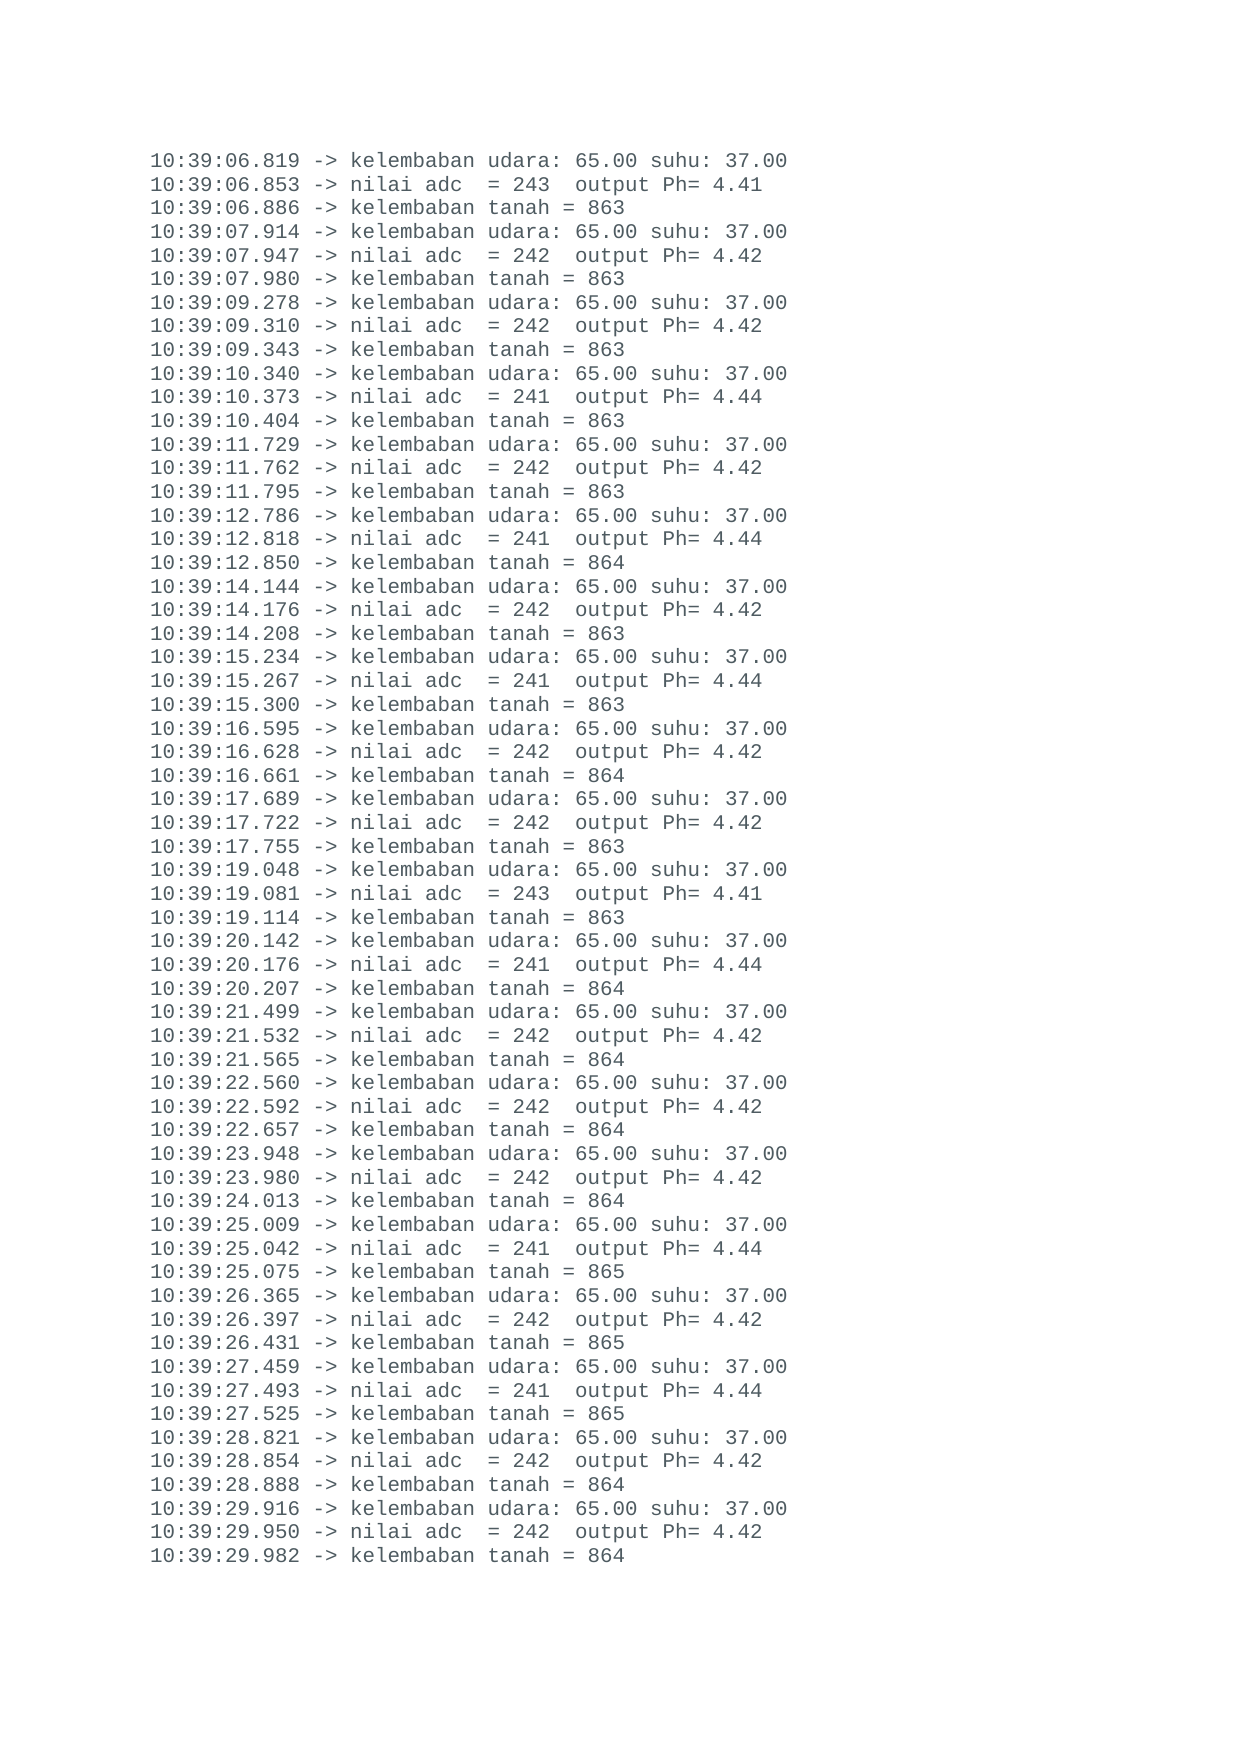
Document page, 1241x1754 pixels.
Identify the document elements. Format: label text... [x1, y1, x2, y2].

text 10:39:17.722 -> nilai adc = 242 output Ph= 4.42 [150, 812, 1090, 836]
text 10:39:16.661 -> kelembaban tanah = 864 [150, 765, 1090, 788]
text 10:39:29.916 -> kelembaban udara: 65.00 suhu: 37.00 [150, 1498, 1090, 1521]
text 10:39:14.176 -> nilai adc = 242 output Ph= 4.42 [150, 599, 1090, 623]
text 10:39:28.888 -> kelembaban tanah = 864 [150, 1474, 1090, 1498]
text 10:39:17.755 -> kelembaban tanah = 863 [150, 836, 1090, 859]
text 10:39:11.729 -> kelembaban udara: 65.00 suhu: 37.00 [150, 434, 1090, 457]
text 10:39:22.560 -> kelembaban udara: 65.00 suhu: 37.00 [150, 1072, 1090, 1096]
text 10:39:17.689 -> kelembaban udara: 65.00 suhu: 37.00 [150, 788, 1090, 812]
text 10:39:26.365 -> kelembaban udara: 65.00 suhu: 37.00 [150, 1285, 1090, 1309]
text 10:39:28.821 -> kelembaban udara: 65.00 suhu: 37.00 [150, 1427, 1090, 1451]
text 10:39:22.657 -> kelembaban tanah = 864 [150, 1119, 1090, 1143]
text 10:39:06.853 -> nilai adc = 243 output Ph= 4.41 [150, 174, 1090, 197]
text 10:39:25.009 -> kelembaban udara: 65.00 suhu: 37.00 [150, 1214, 1090, 1238]
text 10:39:15.234 -> kelembaban udara: 65.00 suhu: 37.00 [150, 647, 1090, 670]
text 10:39:29.982 -> kelembaban tanah = 864 [150, 1545, 1090, 1569]
text 10:39:27.525 -> kelembaban tanah = 865 [150, 1403, 1090, 1427]
text 10:39:27.459 -> kelembaban udara: 65.00 suhu: 37.00 [150, 1356, 1090, 1379]
text 10:39:14.144 -> kelembaban udara: 65.00 suhu: 37.00 [150, 576, 1090, 599]
text 10:39:21.532 -> nilai adc = 242 output Ph= 4.42 [150, 1025, 1090, 1048]
text 10:39:15.300 -> kelembaban tanah = 863 [150, 694, 1090, 717]
text 10:39:26.431 -> kelembaban tanah = 865 [150, 1332, 1090, 1356]
text 10:39:23.980 -> nilai adc = 242 output Ph= 4.42 [150, 1167, 1090, 1190]
text 10:39:25.042 -> nilai adc = 241 output Ph= 4.44 [150, 1238, 1090, 1261]
text 10:39:07.914 -> kelembaban udara: 65.00 suhu: 37.00 [150, 221, 1090, 244]
text 10:39:06.819 -> kelembaban udara: 65.00 suhu: 37.00 [150, 150, 1090, 174]
text 10:39:19.081 -> nilai adc = 243 output Ph= 4.41 [150, 883, 1090, 907]
text 10:39:09.310 -> nilai adc = 242 output Ph= 4.42 [150, 316, 1090, 339]
text 10:39:07.947 -> nilai adc = 242 output Ph= 4.42 [150, 244, 1090, 268]
text 10:39:06.886 -> kelembaban tanah = 863 [150, 197, 1090, 221]
text 10:39:28.854 -> nilai adc = 242 output Ph= 4.42 [150, 1451, 1090, 1474]
text 10:39:10.373 -> nilai adc = 241 output Ph= 4.44 [150, 386, 1090, 410]
text 10:39:21.565 -> kelembaban tanah = 864 [150, 1048, 1090, 1072]
text 10:39:23.948 -> kelembaban udara: 65.00 suhu: 37.00 [150, 1143, 1090, 1167]
text 10:39:12.786 -> kelembaban udara: 65.00 suhu: 37.00 [150, 505, 1090, 528]
text 10:39:21.499 -> kelembaban udara: 65.00 suhu: 37.00 [150, 1001, 1090, 1025]
text 10:39:24.013 -> kelembaban tanah = 864 [150, 1190, 1090, 1214]
text 10:39:10.340 -> kelembaban udara: 65.00 suhu: 37.00 [150, 363, 1090, 386]
text 10:39:16.628 -> nilai adc = 242 output Ph= 4.42 [150, 741, 1090, 765]
text 10:39:25.075 -> kelembaban tanah = 865 [150, 1261, 1090, 1285]
text 10:39:12.818 -> nilai adc = 241 output Ph= 4.44 [150, 528, 1090, 552]
text 10:39:09.343 -> kelembaban tanah = 863 [150, 339, 1090, 363]
text 10:39:15.267 -> nilai adc = 241 output Ph= 4.44 [150, 670, 1090, 694]
text 10:39:29.950 -> nilai adc = 242 output Ph= 4.42 [150, 1521, 1090, 1545]
text 10:39:16.595 -> kelembaban udara: 65.00 suhu: 37.00 [150, 717, 1090, 741]
text 10:39:11.762 -> nilai adc = 242 output Ph= 4.42 [150, 457, 1090, 481]
text 10:39:10.404 -> kelembaban tanah = 863 [150, 410, 1090, 434]
text 10:39:07.980 -> kelembaban tanah = 863 [150, 268, 1090, 292]
text 10:39:09.278 -> kelembaban udara: 65.00 suhu: 37.00 [150, 292, 1090, 316]
text 10:39:22.592 -> nilai adc = 242 output Ph= 4.42 [150, 1096, 1090, 1119]
text 10:39:12.850 -> kelembaban tanah = 864 [150, 552, 1090, 576]
text 10:39:20.207 -> kelembaban tanah = 864 [150, 978, 1090, 1001]
text 10:39:27.493 -> nilai adc = 241 output Ph= 4.44 [150, 1379, 1090, 1403]
text 10:39:19.048 -> kelembaban udara: 65.00 suhu: 37.00 [150, 859, 1090, 883]
text 10:39:11.795 -> kelembaban tanah = 863 [150, 481, 1090, 505]
text 10:39:19.114 -> kelembaban tanah = 863 [150, 907, 1090, 930]
text 10:39:20.176 -> nilai adc = 241 output Ph= 4.44 [150, 954, 1090, 978]
text 10:39:26.397 -> nilai adc = 242 output Ph= 4.42 [150, 1309, 1090, 1332]
text 10:39:14.208 -> kelembaban tanah = 863 [150, 623, 1090, 647]
text 10:39:20.142 -> kelembaban udara: 65.00 suhu: 37.00 [150, 930, 1090, 954]
